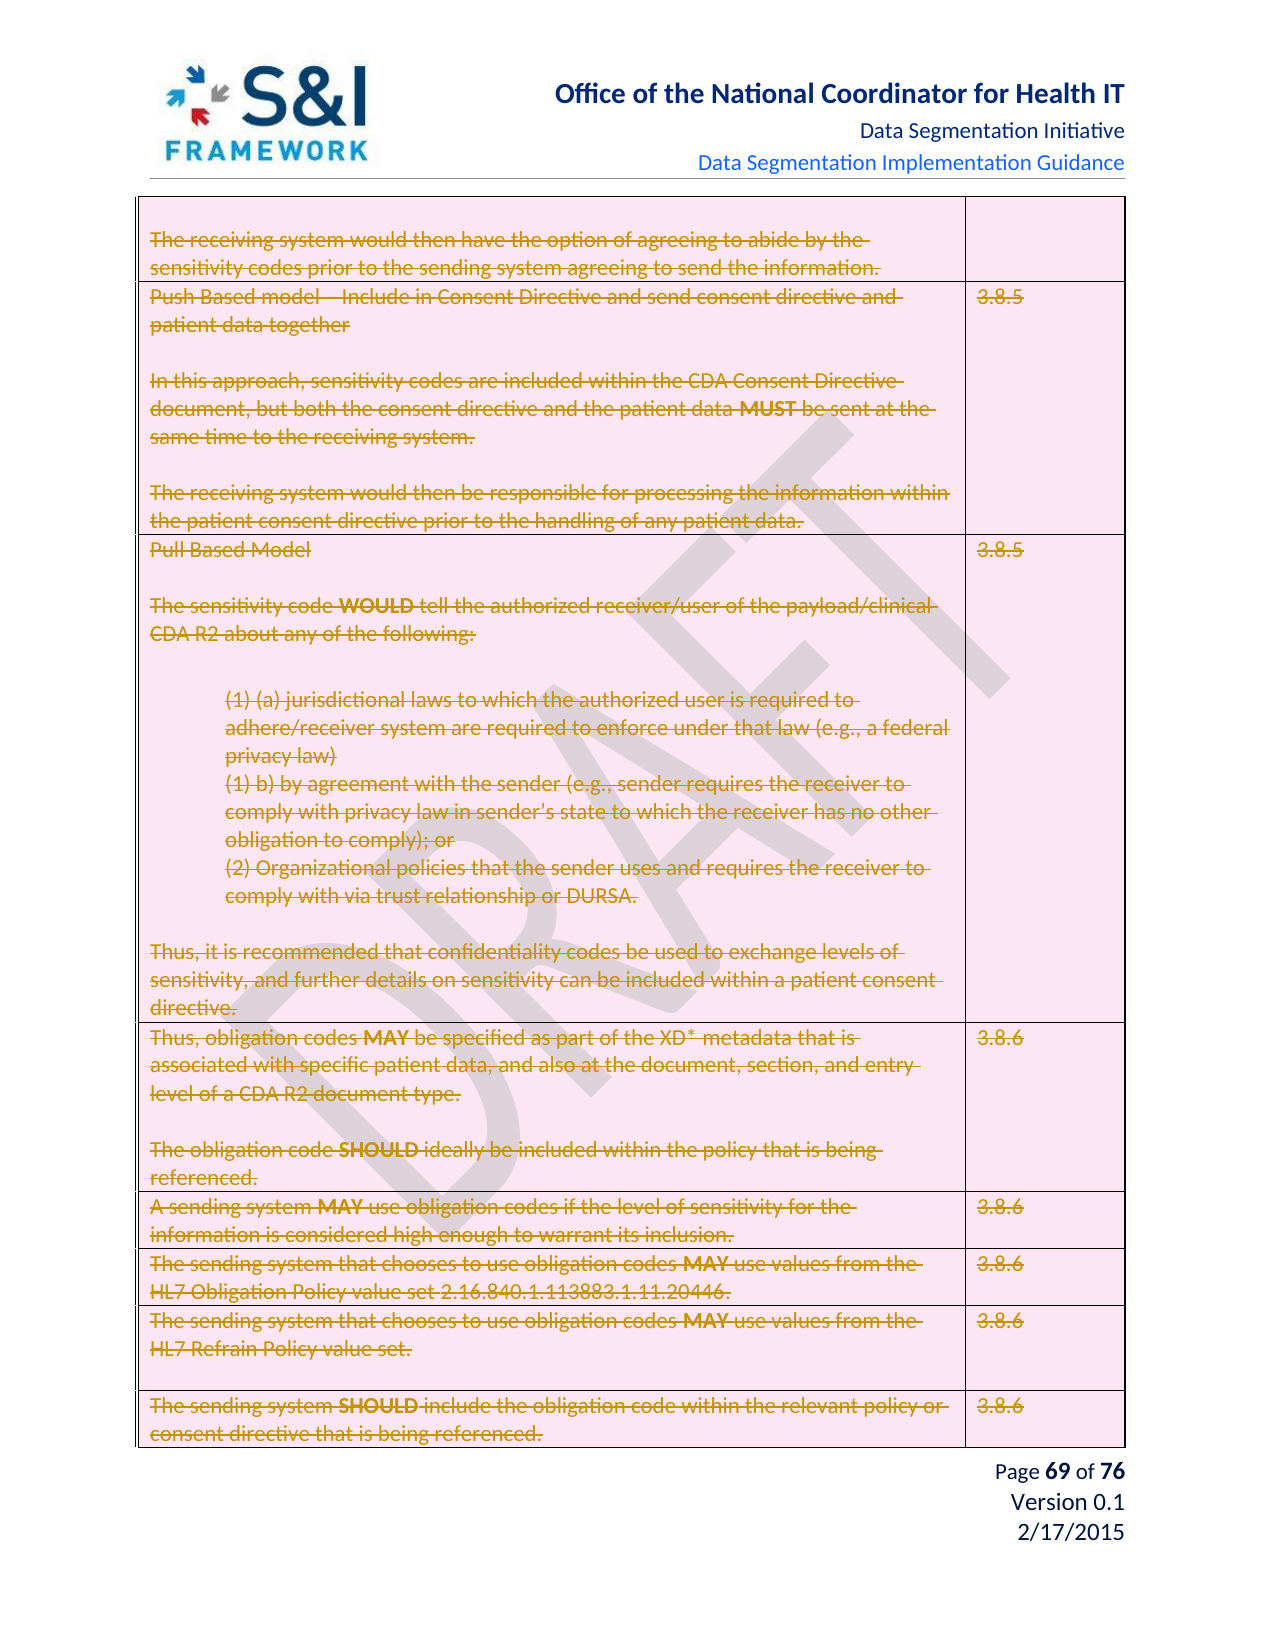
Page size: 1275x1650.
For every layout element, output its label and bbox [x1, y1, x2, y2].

picture [157, 51, 380, 172]
